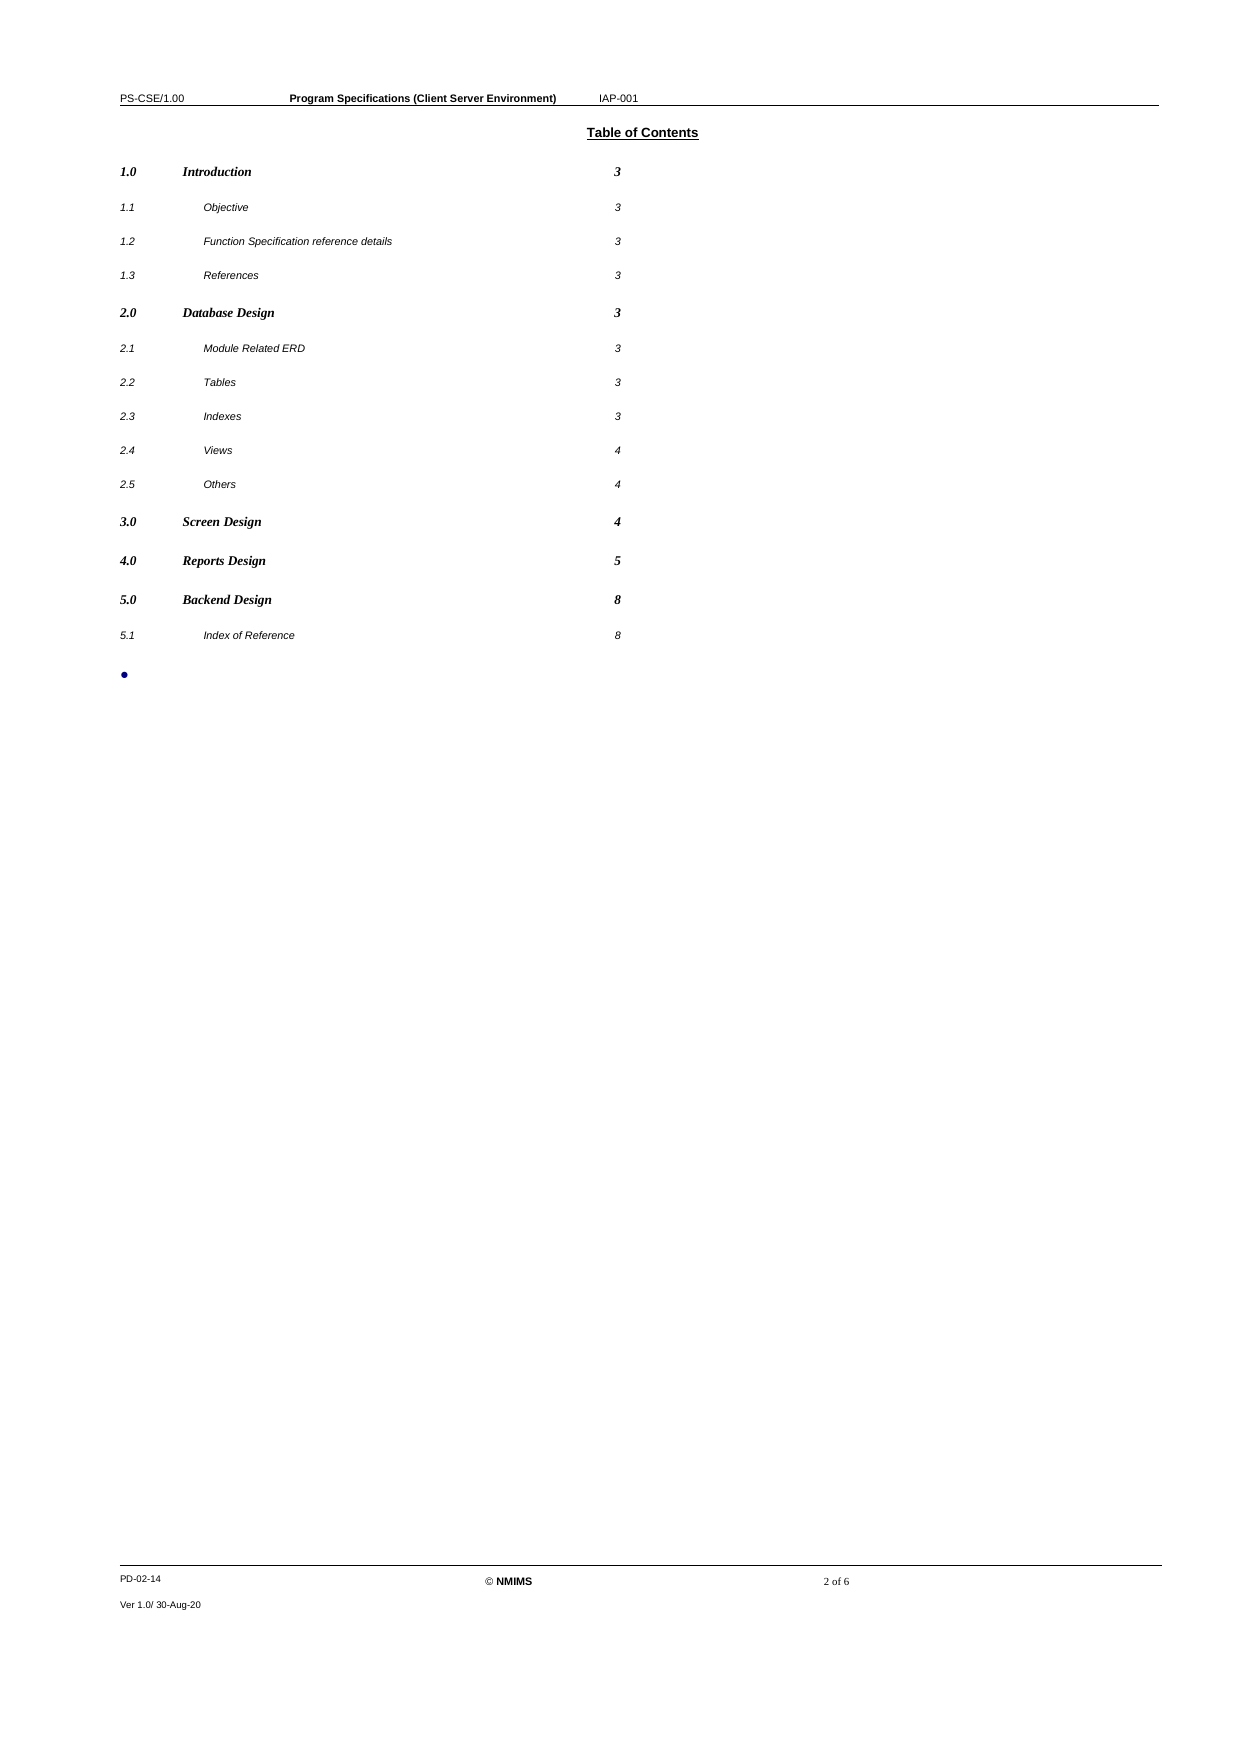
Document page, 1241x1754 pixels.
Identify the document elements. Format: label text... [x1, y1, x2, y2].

text Table of Contents [120, 114, 1165, 141]
